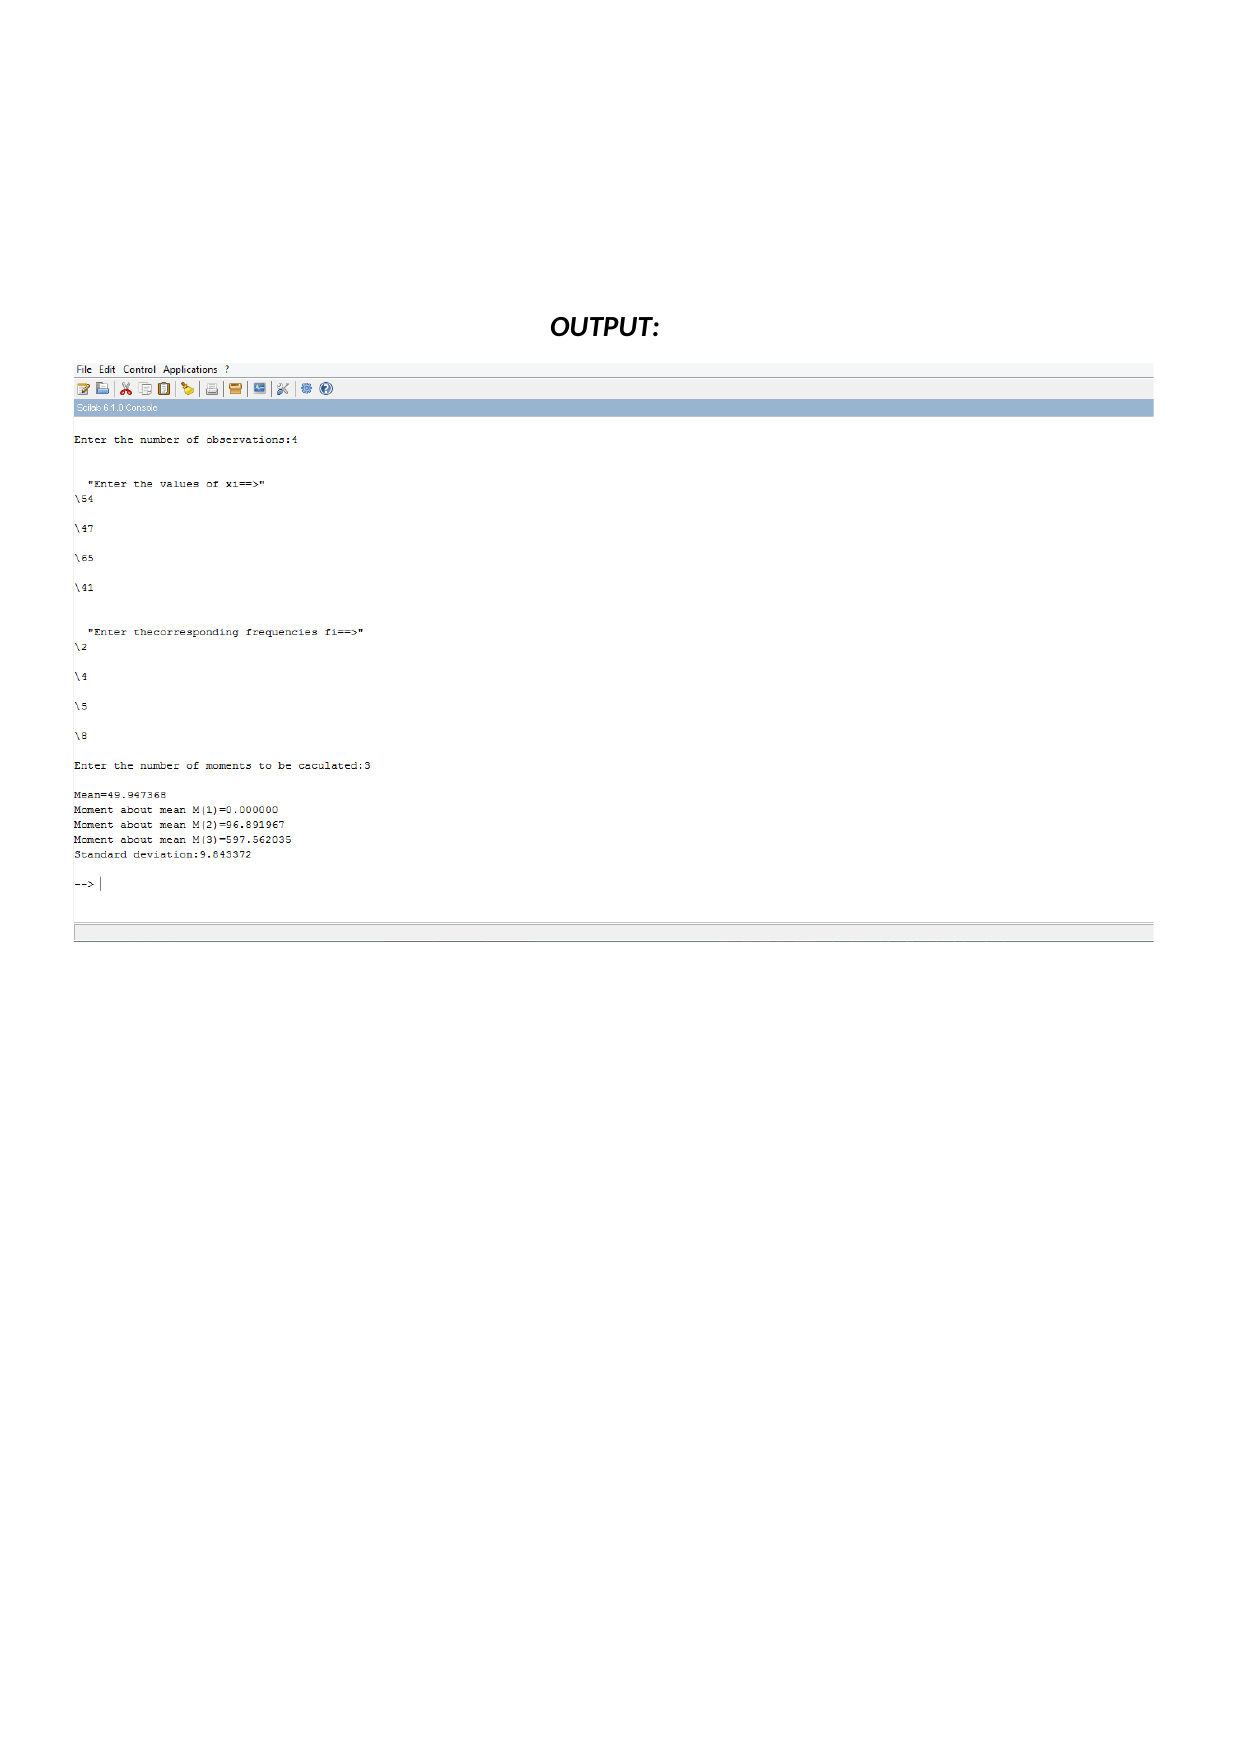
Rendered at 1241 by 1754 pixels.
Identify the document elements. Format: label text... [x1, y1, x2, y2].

text OUTPUT: [74, 308, 1196, 344]
picture [73, 363, 1154, 942]
